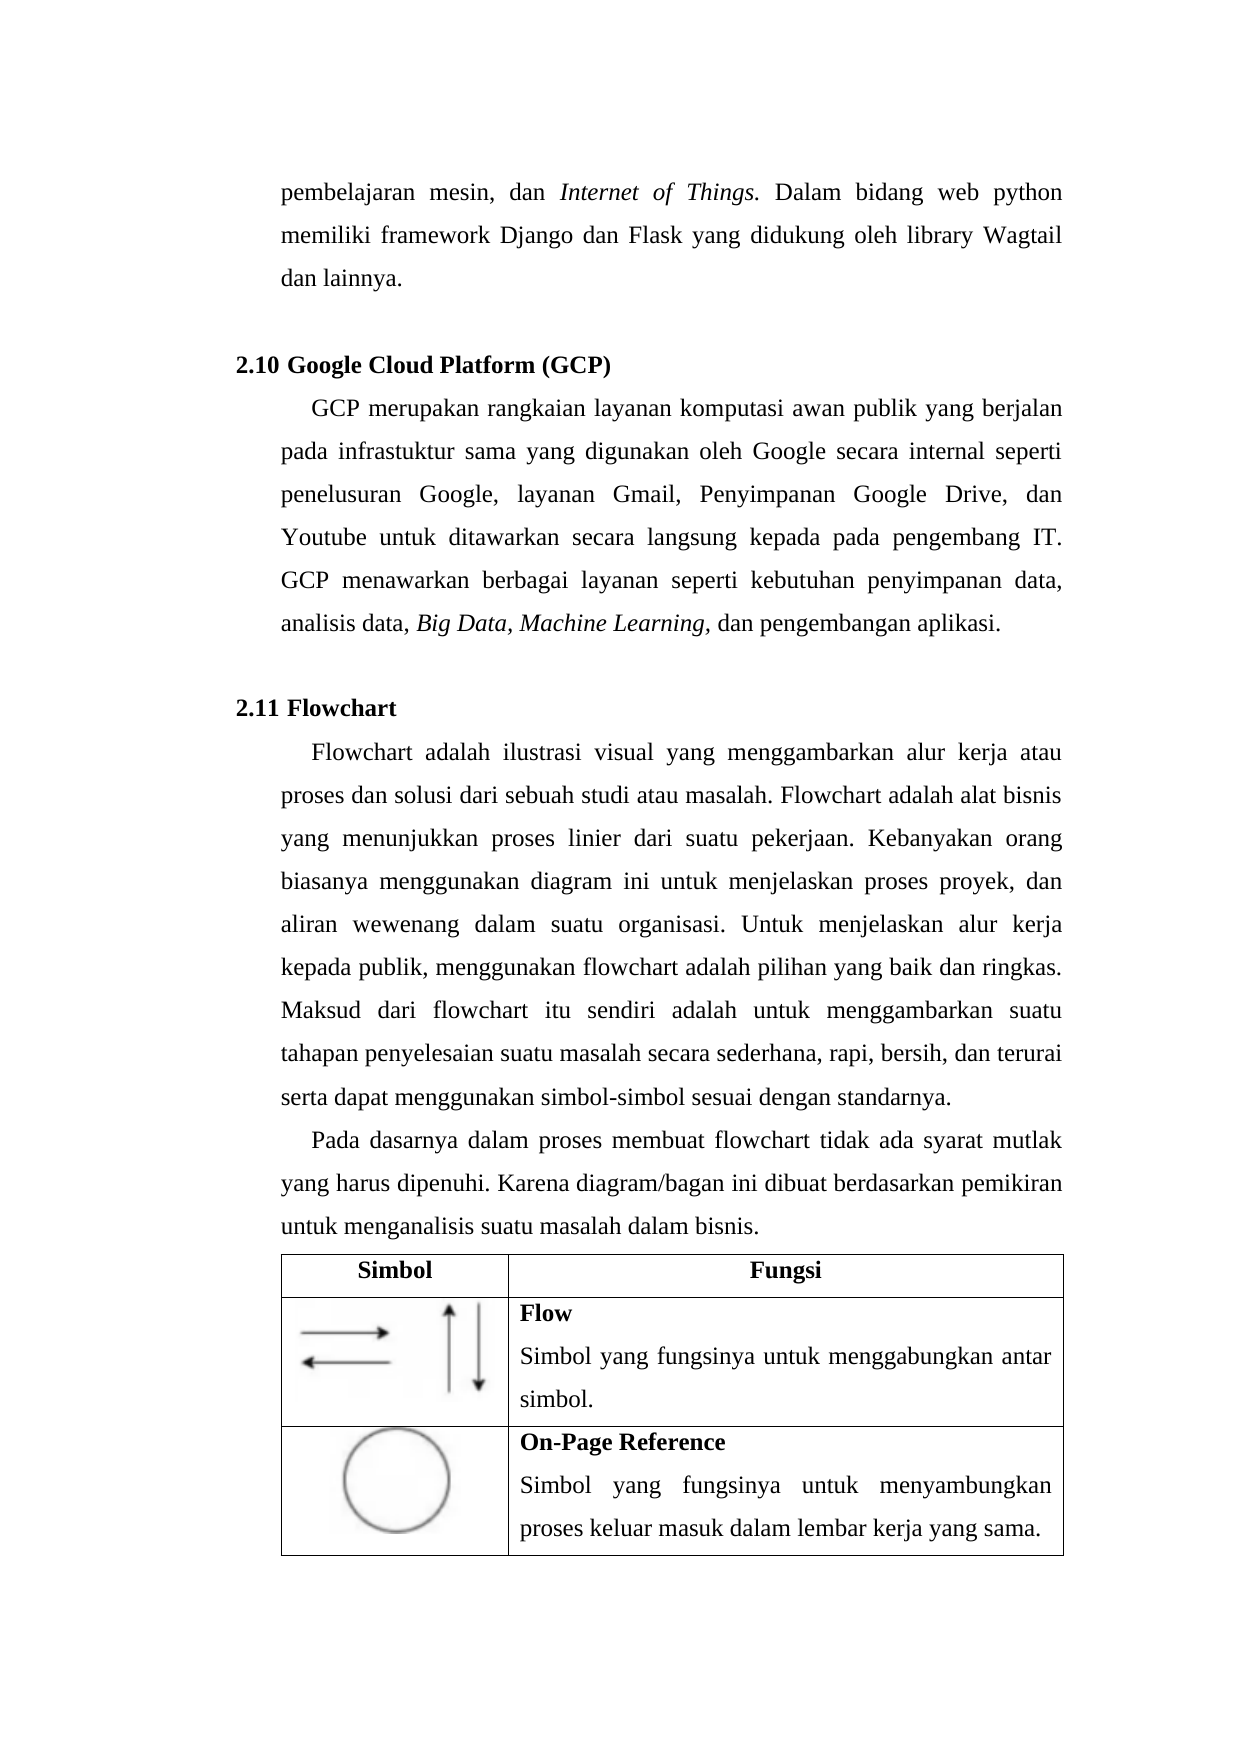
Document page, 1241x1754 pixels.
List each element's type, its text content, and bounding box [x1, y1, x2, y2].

table_header Fungsi [509, 1255, 1063, 1297]
table_cell [282, 1427, 508, 1555]
table_header Simbol [282, 1255, 508, 1297]
table_cell On-Page Reference Simbol yang fungsinya untuk menyambungkan proses keluar masuk dalam lembar kerja yang sama. [509, 1427, 1063, 1555]
list Flowchart adalah ilustrasi visual yang menggambarkan alur kerja atau proses dan solusi dari sebuah studi atau masalah. Flowchart adalah alat bisnis yang menunjukkan proses linier dari suatu pekerjaan. Kebanyakan orang biasanya menggunakan diagram ini untuk menjelaskan proses proyek, dan aliran wewenang dalam suatu organisasi. Untuk menjelaskan alur kerja kepada publik, menggunakan flowchart adalah pilihan yang baik dan ringkas. Maksud dari flowchart itu sendiri adalah untuk menggambarkan suatu tahapan penyelesaian suatu masalah secara sederhana, rapi, bersih, dan terurai serta dapat menggunakan simbol-simbol sesuai dengan standarnya. [281, 737, 1063, 1110]
list GCP merupakan rangkaian layanan komputasi awan publik yang berjalan pada infrastuktur sama yang digunakan oleh Google secara internal seperti penelusuran Google, layanan Gmail, Penyimpanan Google Drive, dan Youtube untuk ditawarkan secara langsung kepada pada pengembang IT. GCP menawarkan berbagai layanan seperti kebutuhan penyimpanan data, analisis data, Big Data, Machine Learning, dan pengembangan aplikasi. [281, 393, 1063, 637]
table_cell [282, 1298, 508, 1426]
list Google Cloud Platform (GCP) [236, 350, 1063, 378]
table_cell Flow Simbol yang fungsinya untuk menggabungkan antar simbol. [509, 1298, 1063, 1426]
picture [328, 1427, 462, 1534]
picture [294, 1298, 495, 1402]
list Flowchart [236, 693, 1063, 722]
